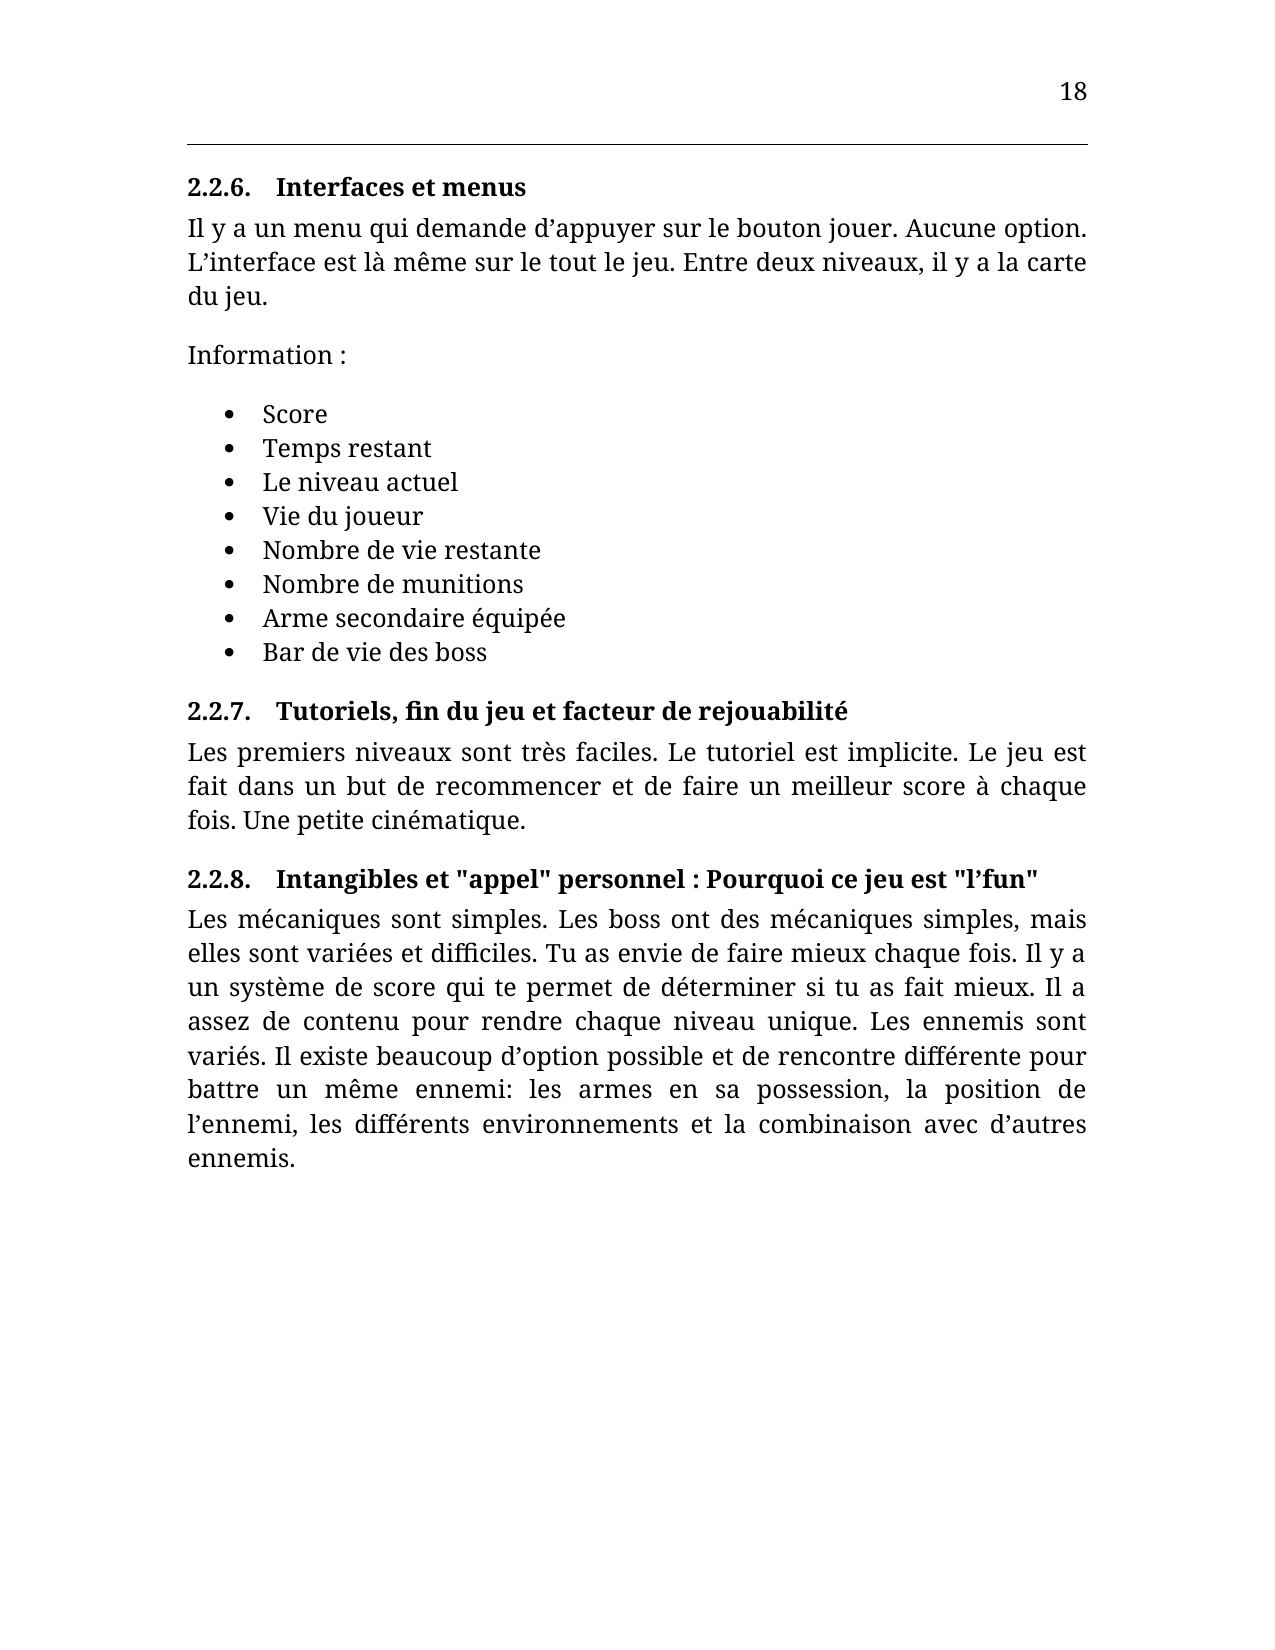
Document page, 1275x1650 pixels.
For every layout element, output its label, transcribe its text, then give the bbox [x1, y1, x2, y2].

list Bar de vie des boss [225, 635, 1088, 669]
subtitle Tutoriels, fin du jeu et facteur de rejouabilité [187, 694, 1088, 728]
text Les mécaniques sont simples. Les boss ont des mécaniques simples, mais elles sont variées et difficiles. Tu as envie de faire mieux chaque fois. Il y a un système de score qui te permet de déterminer si tu as fait mieux. Il a assez de contenu pour rendre chaque niveau unique. Les ennemis sont variés. Il existe beaucoup d’option possible et de rencontre différente pour battre un même ennemi: les armes en sa possession, la position de l’ennemi, les différents environnements et la combinaison avec d’autres ennemis. [187, 902, 1088, 1174]
list Score [225, 397, 1088, 431]
subtitle Interfaces et menus [187, 170, 1088, 204]
text Il y a un menu qui demande d’appuyer sur le bouton jouer. Aucune option. L’interface est là même sur le tout le jeu. Entre deux niveaux, il y a la carte du jeu. [187, 210, 1088, 312]
list Arme secondaire équipée [225, 601, 1088, 635]
list Nombre de munitions [225, 567, 1088, 601]
text Information : [187, 337, 1088, 372]
subtitle Intangibles et "appel" personnel : Pourquoi ce jeu est "l’fun" [187, 862, 1088, 896]
list Temps restant [225, 431, 1088, 465]
list Vie du joueur [225, 499, 1088, 533]
list Le niveau actuel [225, 465, 1088, 499]
text Les premiers niveaux sont très faciles. Le tutoriel est implicite. Le jeu est fait dans un but de recommencer et de faire un meilleur score à chaque fois. Une petite cinématique. [187, 734, 1088, 837]
list Nombre de vie restante [225, 533, 1088, 567]
